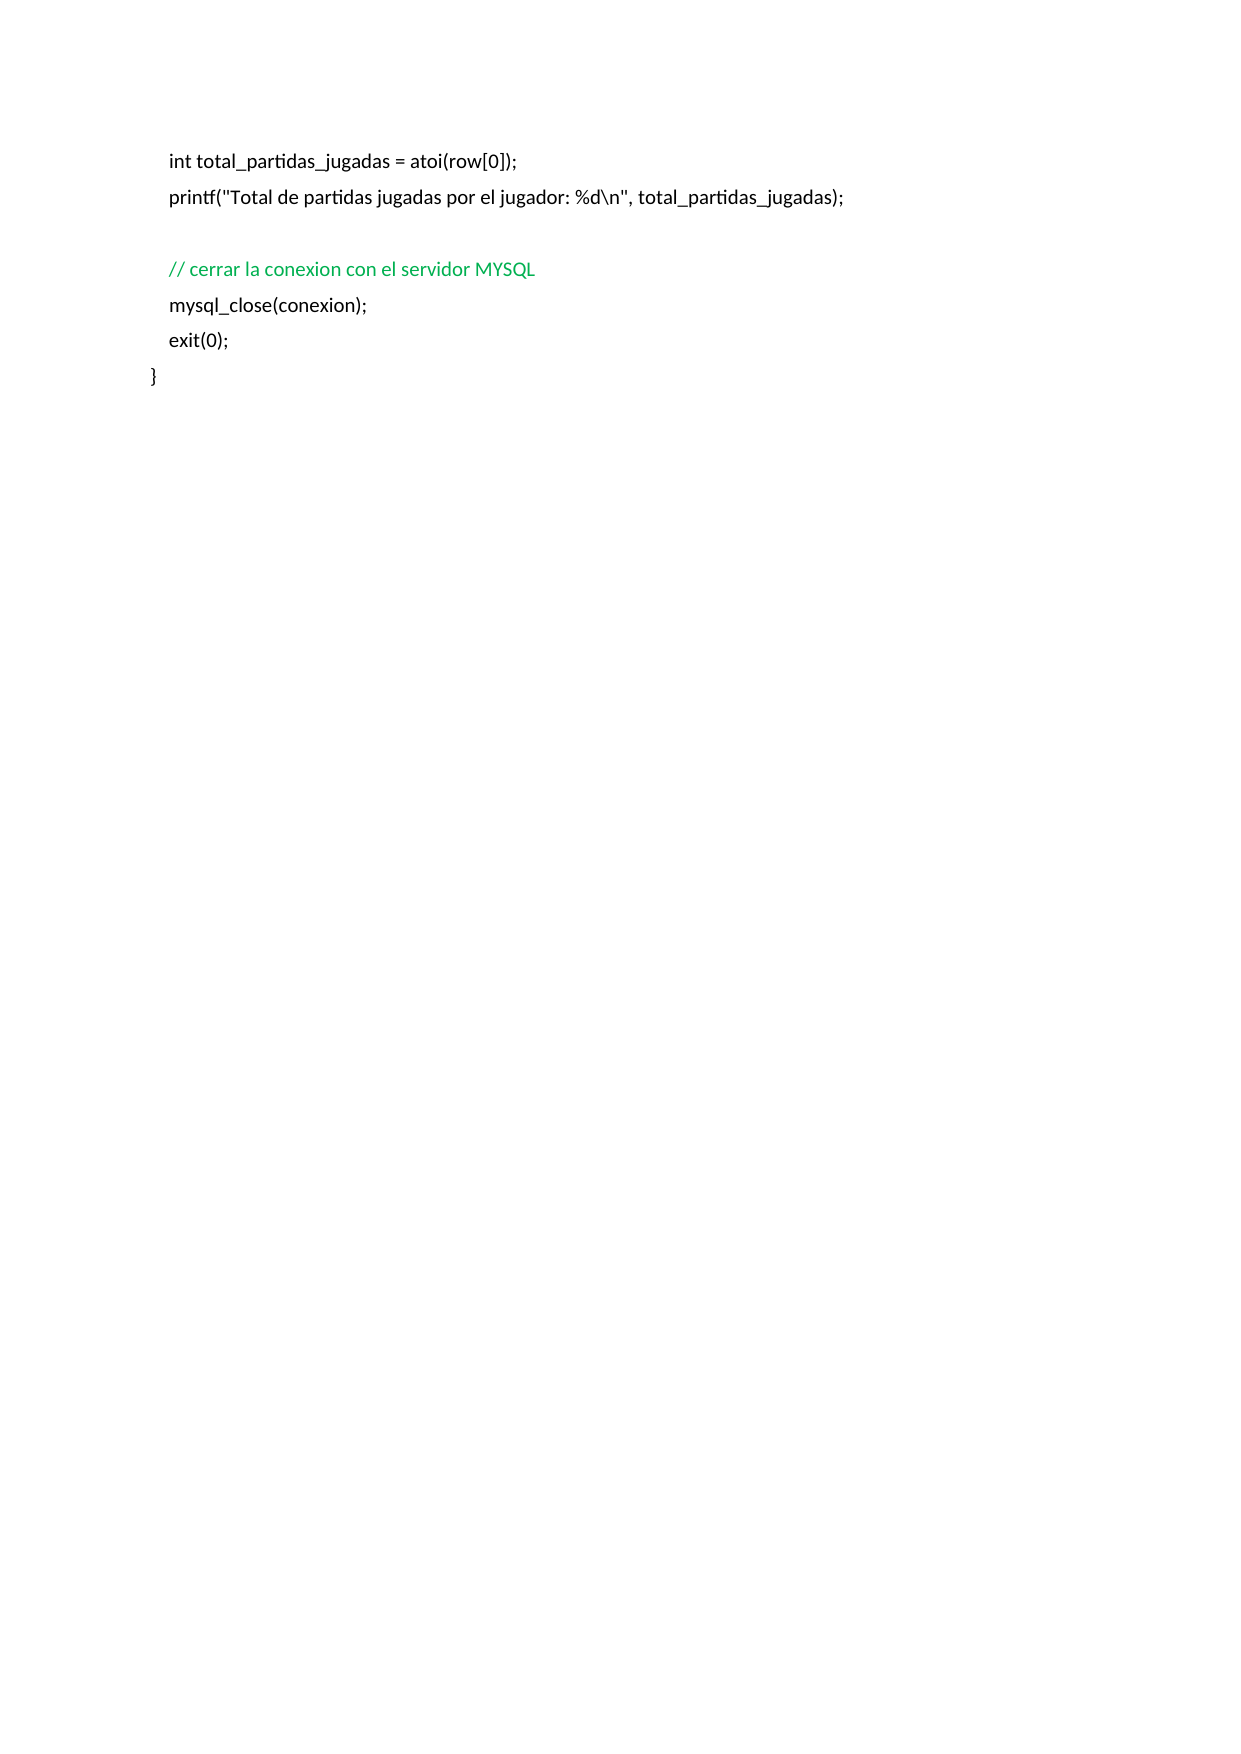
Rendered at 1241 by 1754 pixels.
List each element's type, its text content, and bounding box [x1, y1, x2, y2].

text printf("Total de partidas jugadas por el jugador: %d\n", total_partidas_jugadas); [150, 186, 1090, 209]
text int total_partidas_jugadas = atoi(row[0]); [150, 150, 1090, 173]
text mysql_close(conexion); [150, 293, 1090, 317]
text } [150, 365, 1090, 388]
text // cerrar la conexion con el servidor MYSQL [150, 257, 1090, 281]
text exit(0); [150, 329, 1090, 352]
